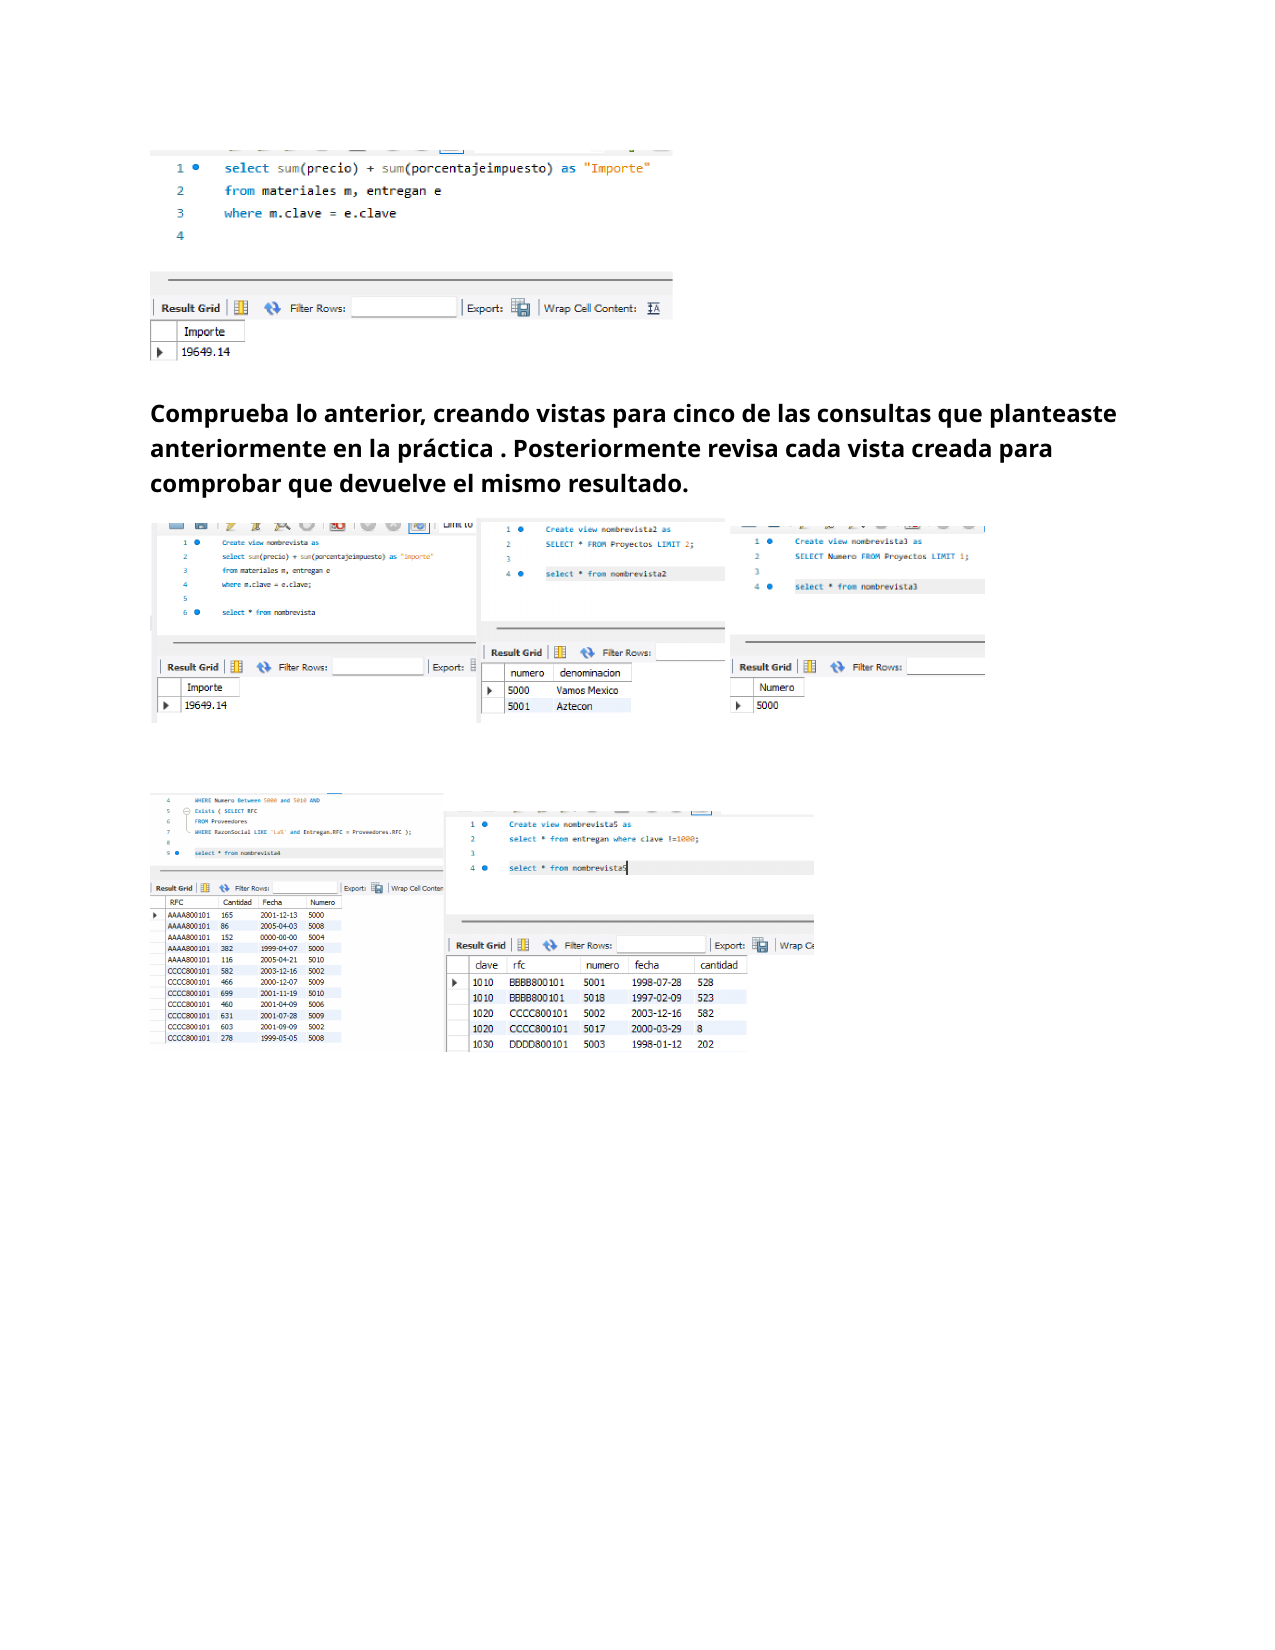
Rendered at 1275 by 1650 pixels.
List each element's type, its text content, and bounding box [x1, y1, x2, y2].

picture [730, 526, 985, 723]
picture [150, 150, 673, 378]
text Comprueba lo anterior, creando vistas para cinco de las consultas que planteaste anteriormente en la práctica . Posteriormente revisa cada vista creada para comprobar que devuelve el mismo resultado. [150, 396, 1125, 499]
picture [150, 793, 814, 1052]
picture [150, 518, 725, 723]
